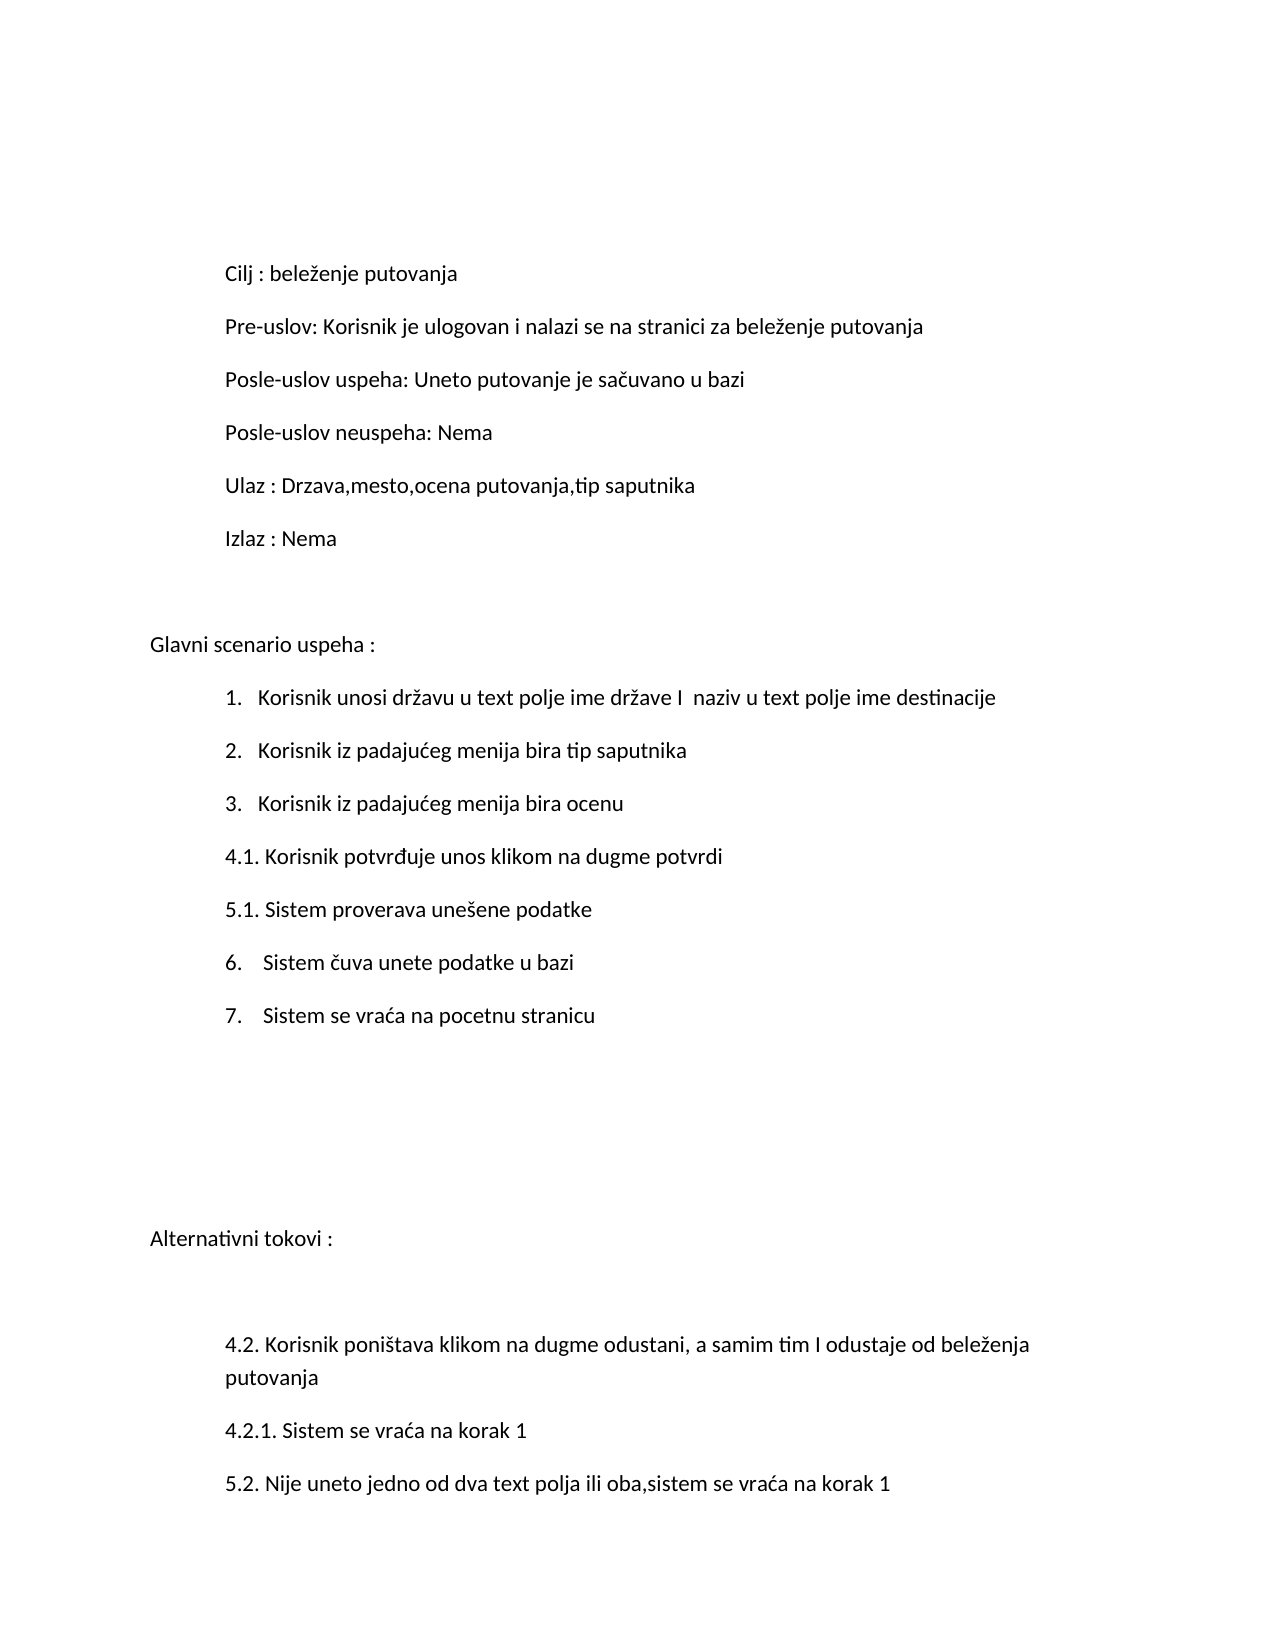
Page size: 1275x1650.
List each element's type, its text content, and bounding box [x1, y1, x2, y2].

text 1. Korisnik unosi državu u text polje ime države I naziv u text polje ime destinacije [225, 683, 1125, 711]
text Cilj : beleženje putovanja [150, 259, 1125, 287]
text 3. Korisnik iz padajućeg menija bira ocenu [225, 789, 1125, 817]
text Posle-uslov uspeha: Uneto putovanje je sačuvano u bazi [150, 365, 1125, 393]
text 2. Korisnik iz padajućeg menija bira tip saputnika [225, 736, 1125, 764]
text 6. Sistem čuva unete podatke u bazi [150, 948, 1125, 976]
text 4.1. Korisnik potvrđuje unos klikom na dugme potvrdi [225, 842, 1125, 870]
text Alternativni tokovi : [150, 1224, 1125, 1253]
text 7. Sistem se vraća na pocetnu stranicu [225, 1001, 1125, 1029]
text Glavni scenario uspeha : [150, 630, 1125, 658]
text Ulaz : Drzava,mesto,ocena putovanja,tip saputnika [150, 471, 1125, 499]
text 5.1. Sistem proverava unešene podatke [225, 895, 1125, 923]
text Izlaz : Nema [150, 524, 1125, 552]
text 4.2.1. Sistem se vraća na korak 1 [150, 1416, 1125, 1444]
text 5.2. Nije uneto jedno od dva text polja ili oba,sistem se vraća na korak 1 [150, 1469, 1125, 1497]
text Pre-uslov: Korisnik je ulogovan i nalazi se na stranici za beleženje putovanja [150, 312, 1125, 340]
text Posle-uslov neuspeha: Nema [150, 418, 1125, 446]
text 4.2. Korisnik poništava klikom na dugme odustani, a samim tim I odustaje od beleženja putovanja [225, 1331, 1125, 1391]
